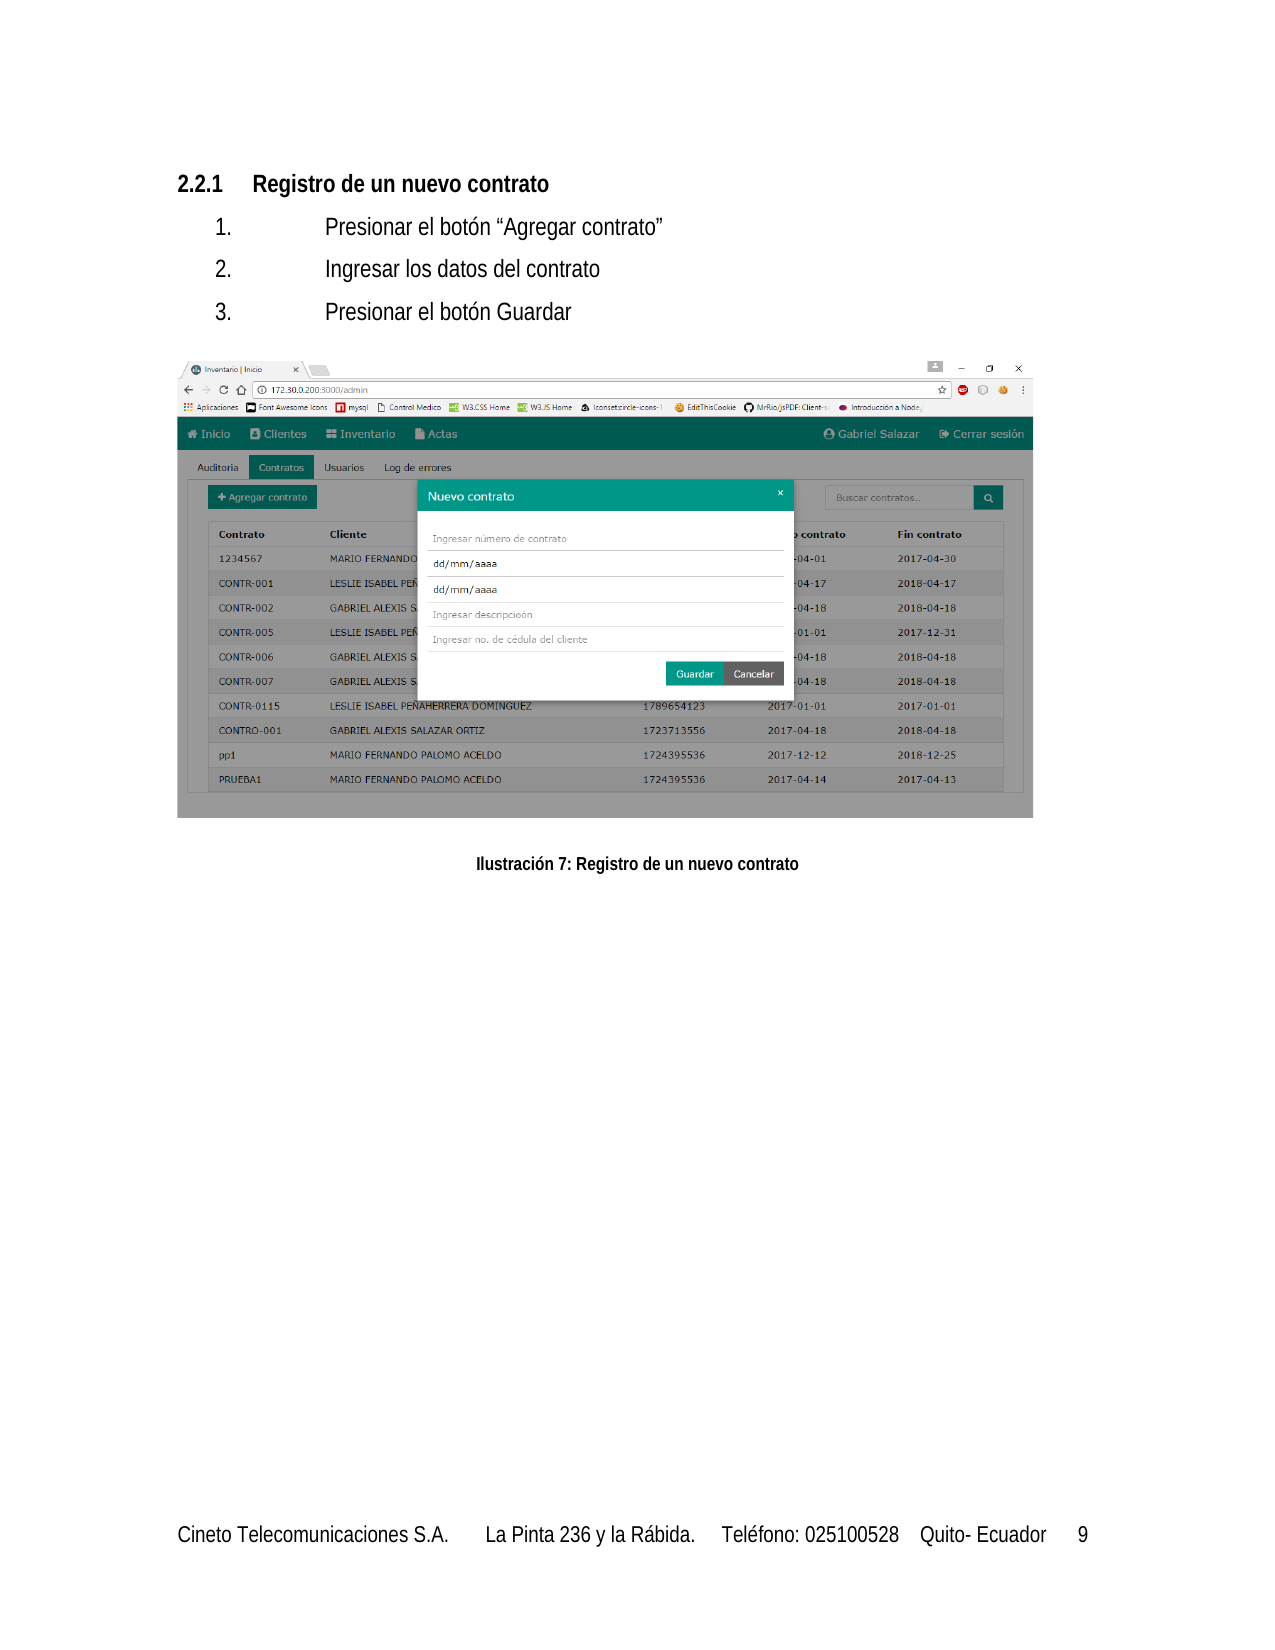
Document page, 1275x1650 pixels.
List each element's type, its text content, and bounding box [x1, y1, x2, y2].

list Presionar el botón “Agregar contrato” [215, 211, 1098, 240]
list Ingresar los datos del contrato [215, 254, 1098, 283]
list Presionar el botón Guardar [215, 297, 1098, 326]
subtitle Registro de un nuevo contrato [177, 168, 1098, 197]
picture [177, 361, 1034, 818]
text Ilustración 7: Registro de un nuevo contrato [177, 852, 1098, 874]
